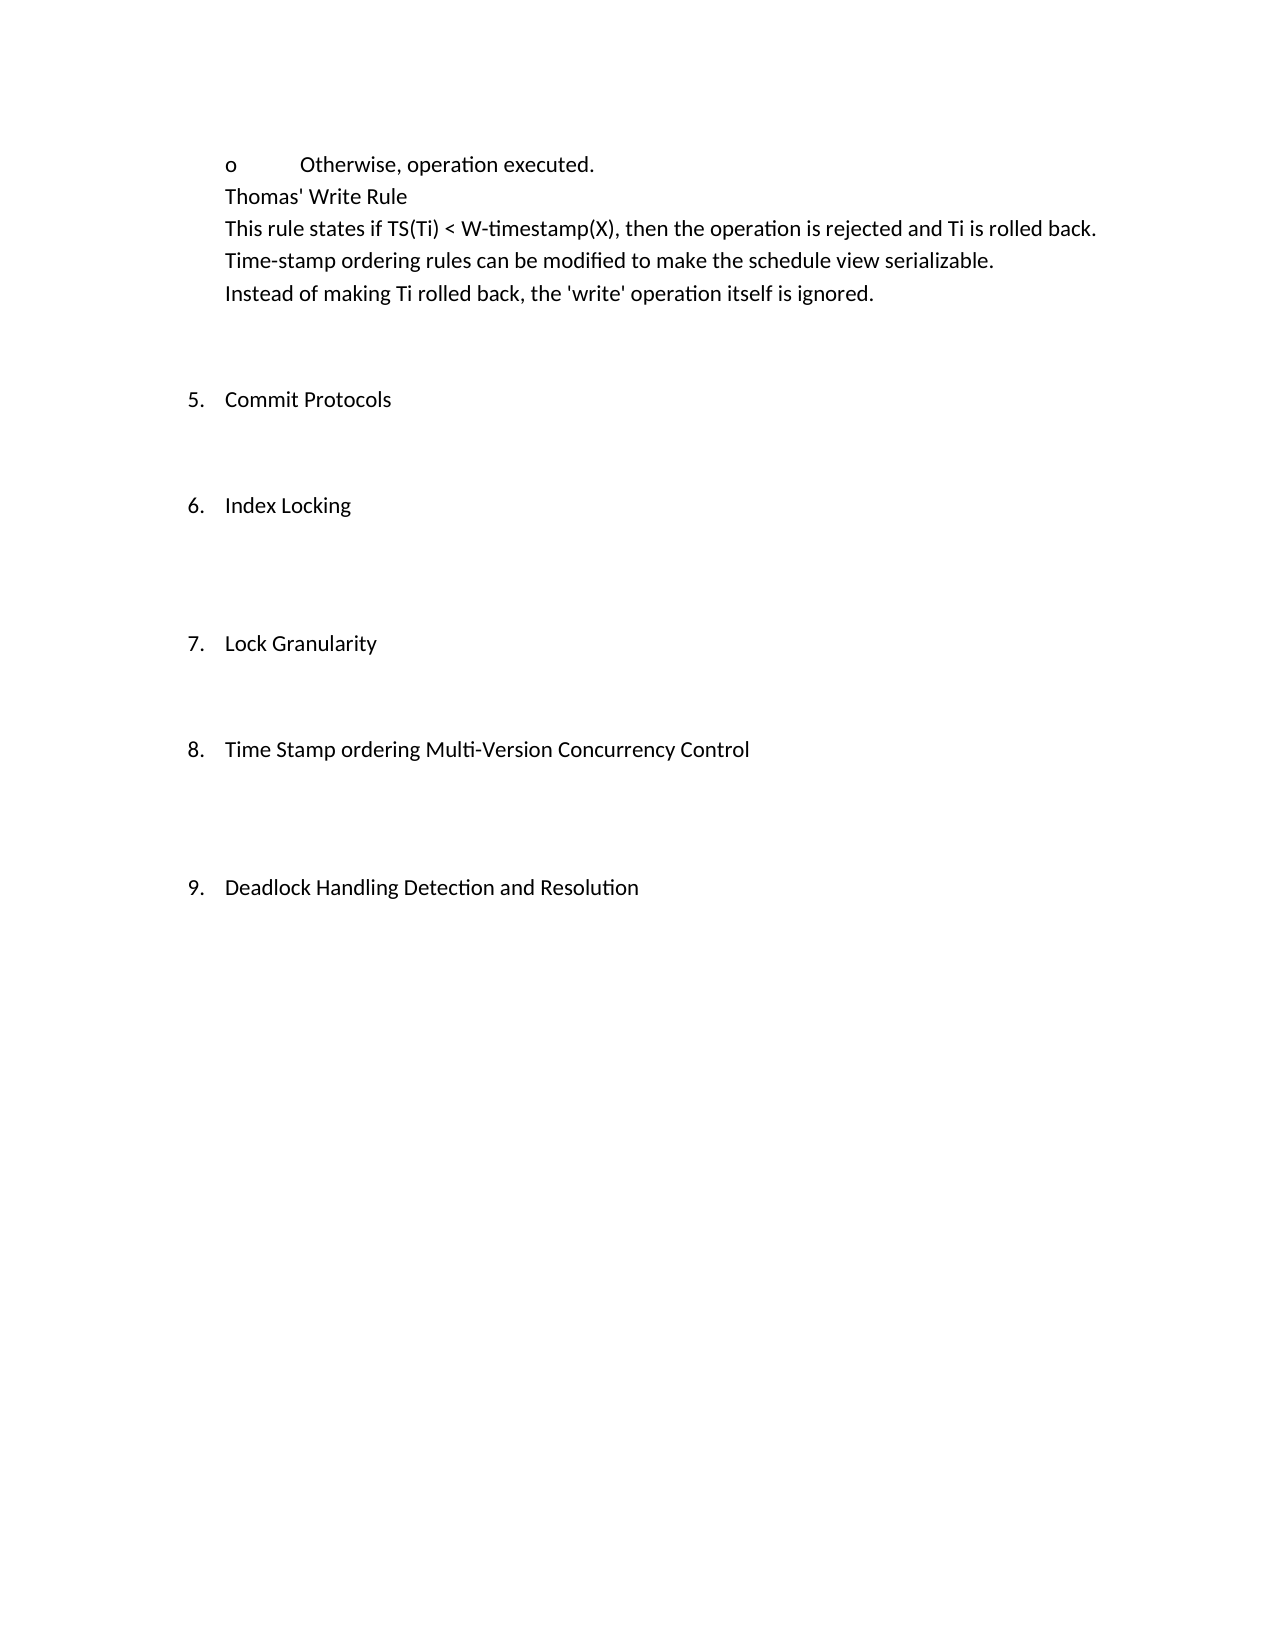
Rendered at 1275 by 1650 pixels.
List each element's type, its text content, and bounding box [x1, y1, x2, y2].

list Instead of making Ti rolled back, the 'write' operation itself is ignored. [225, 279, 1125, 307]
list o Otherwise, operation executed. [225, 150, 1125, 178]
list Index Locking [187, 491, 1125, 519]
list Lock Granularity [187, 629, 1125, 657]
list This rule states if TS(Ti) < W-timestamp(X), then the operation is rejected and Ti is rolled back. [225, 214, 1125, 242]
list Thomas' Write Rule [225, 182, 1125, 210]
list Time Stamp ordering Multi-Version Concurrency Control [187, 735, 1125, 763]
list Commit Protocols [187, 385, 1125, 413]
list Time-stamp ordering rules can be modified to make the schedule view serializable. [225, 247, 1125, 274]
list Deadlock Handling Detection and Resolution [187, 873, 1125, 901]
